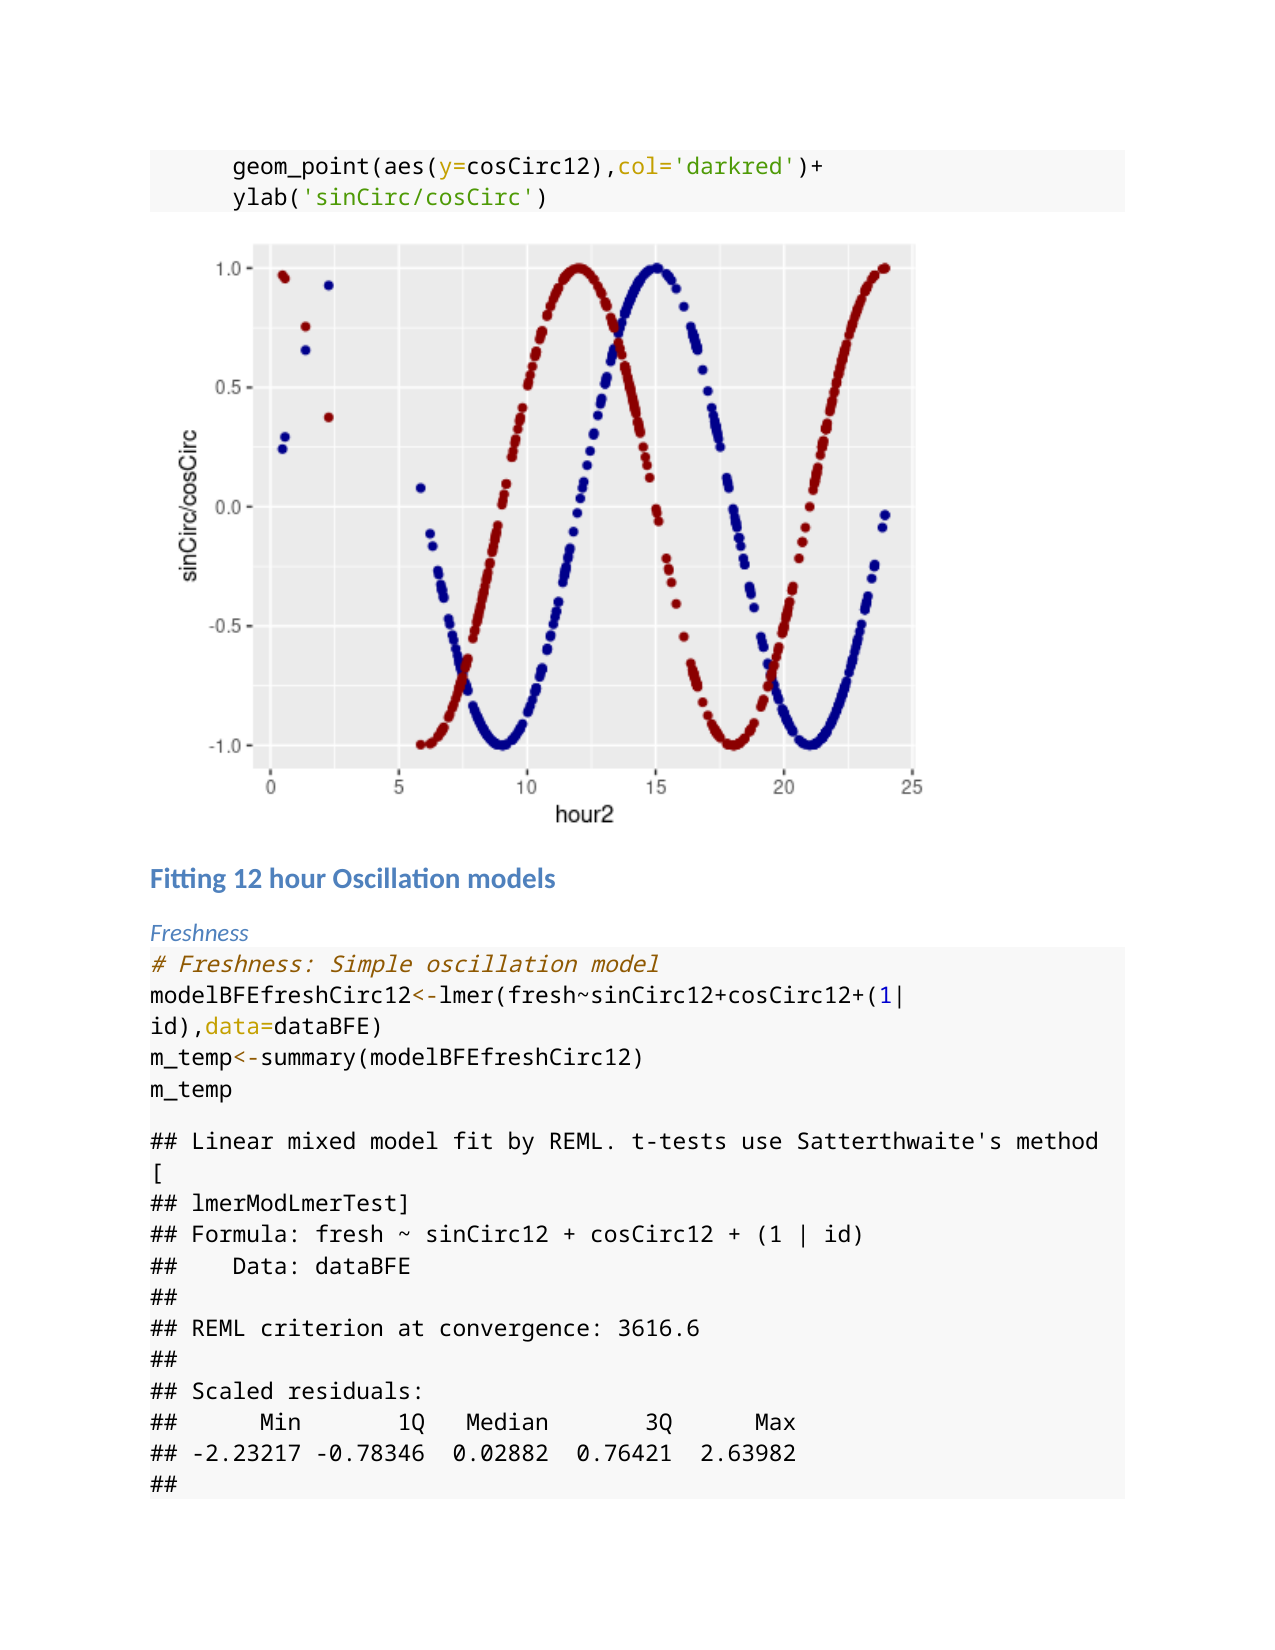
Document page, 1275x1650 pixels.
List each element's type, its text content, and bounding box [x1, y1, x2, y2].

picture [168, 233, 927, 840]
text # Freshness: Simple oscillation model modelBFEfreshCirc12<-lmer(fresh~sinCirc12+cosCirc12+(1|id),data=dataBFE) m_temp<-summary(modelBFEfreshCirc12) m_temp [150, 947, 1125, 1104]
subtitle Freshness [150, 917, 1125, 947]
subtitle Fitting 12 hour Oscillation models [150, 861, 1125, 896]
